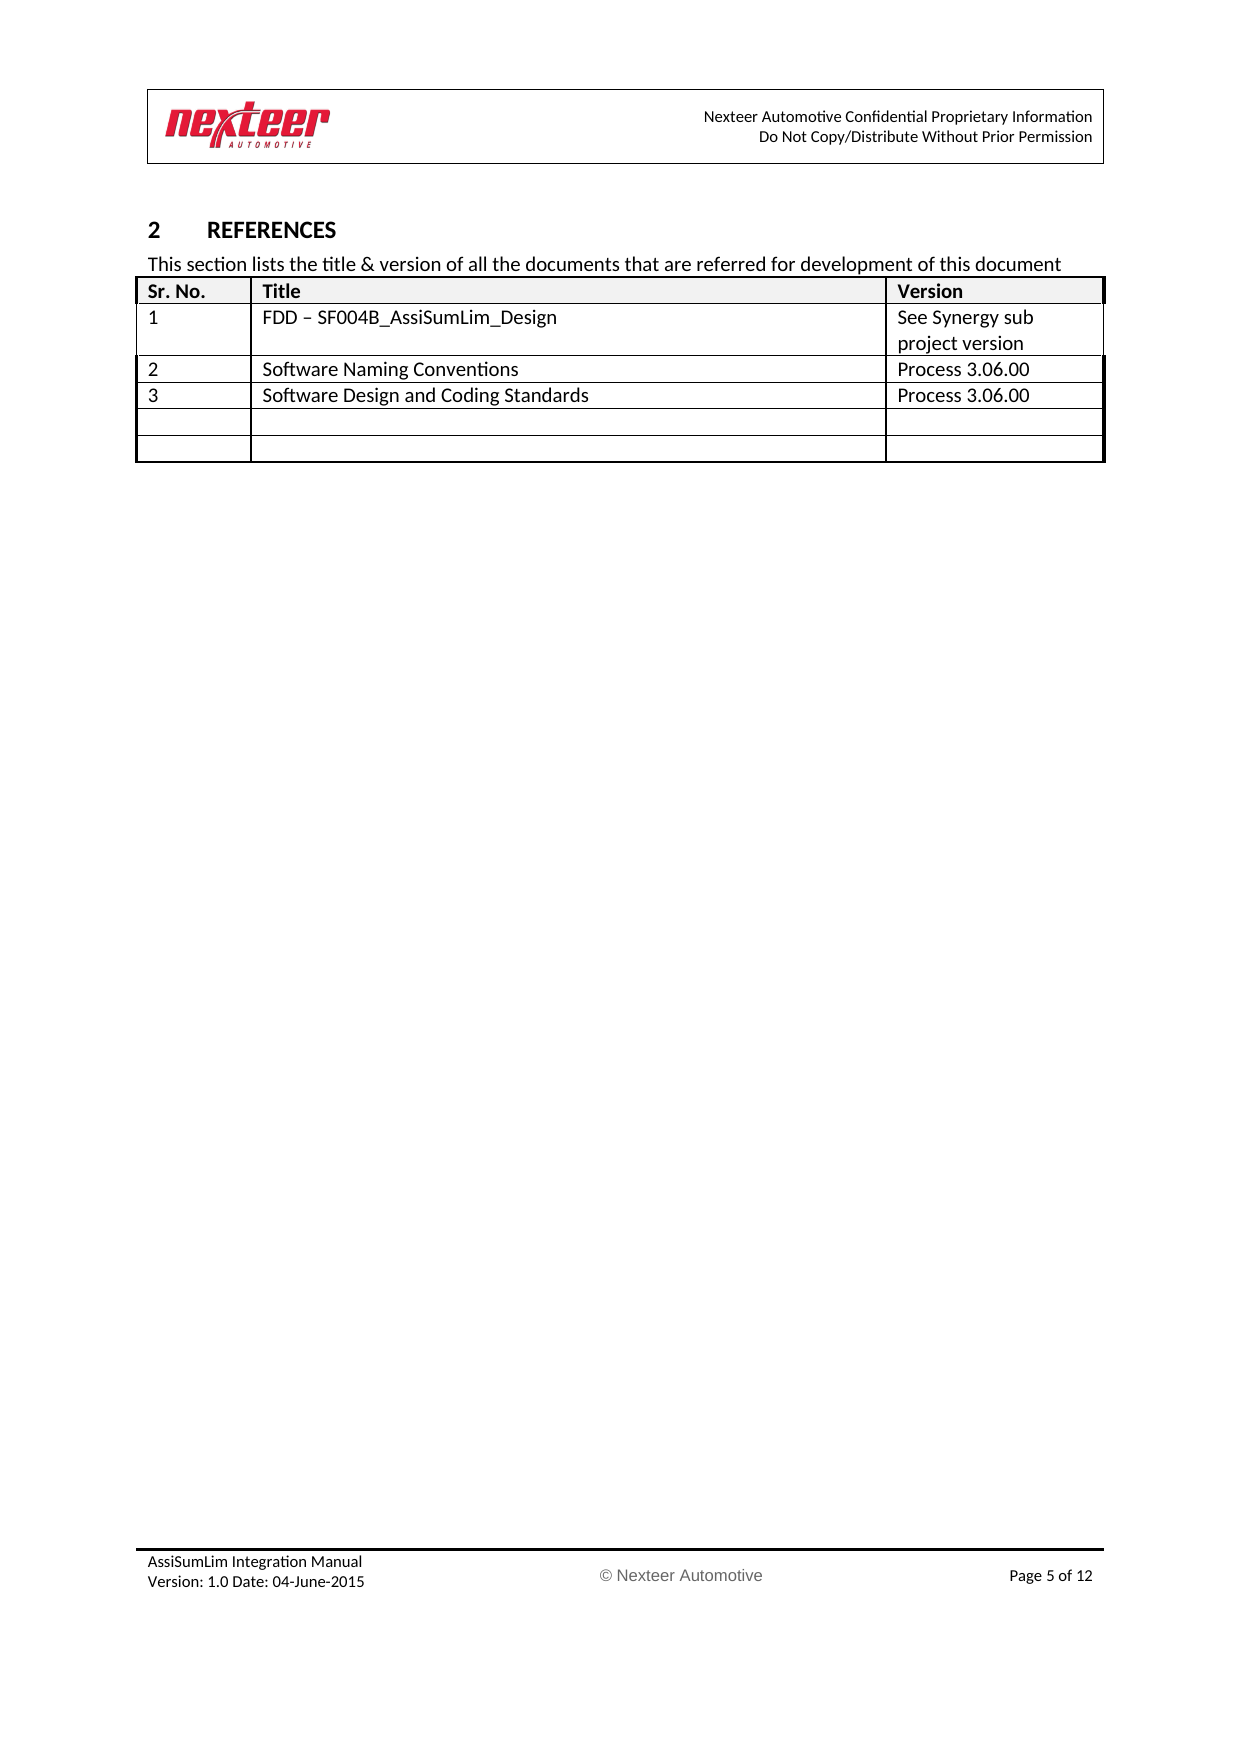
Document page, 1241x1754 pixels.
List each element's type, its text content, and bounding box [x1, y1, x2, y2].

table_header Sr. No. [138, 278, 250, 303]
table_cell 1 [137, 303, 250, 355]
table_cell [252, 409, 885, 434]
table_cell FDD – SF004B_AssiSumLim_Design [252, 304, 885, 355]
table_cell Software Naming Conventions [252, 356, 885, 382]
table_header Version [887, 278, 1102, 303]
table_cell 3 [138, 383, 250, 408]
table_cell Process 3.06.00 [887, 355, 1102, 382]
table_cell [138, 436, 250, 461]
table_cell Software Design and Coding Standards [252, 383, 885, 408]
table_header Title [252, 278, 885, 303]
table_cell Process 3.06.00 [887, 383, 1102, 408]
table_cell [252, 436, 885, 461]
table_cell [887, 436, 1102, 461]
table_cell See Synergy sub project version [887, 303, 1103, 355]
table_cell [887, 409, 1102, 434]
text This section lists the title & version of all the documents that are referred for development of this document [148, 251, 1092, 276]
subtitle References [148, 214, 1092, 244]
table_cell 2 [138, 355, 250, 382]
table_cell [138, 409, 250, 434]
picture [159, 89, 334, 161]
